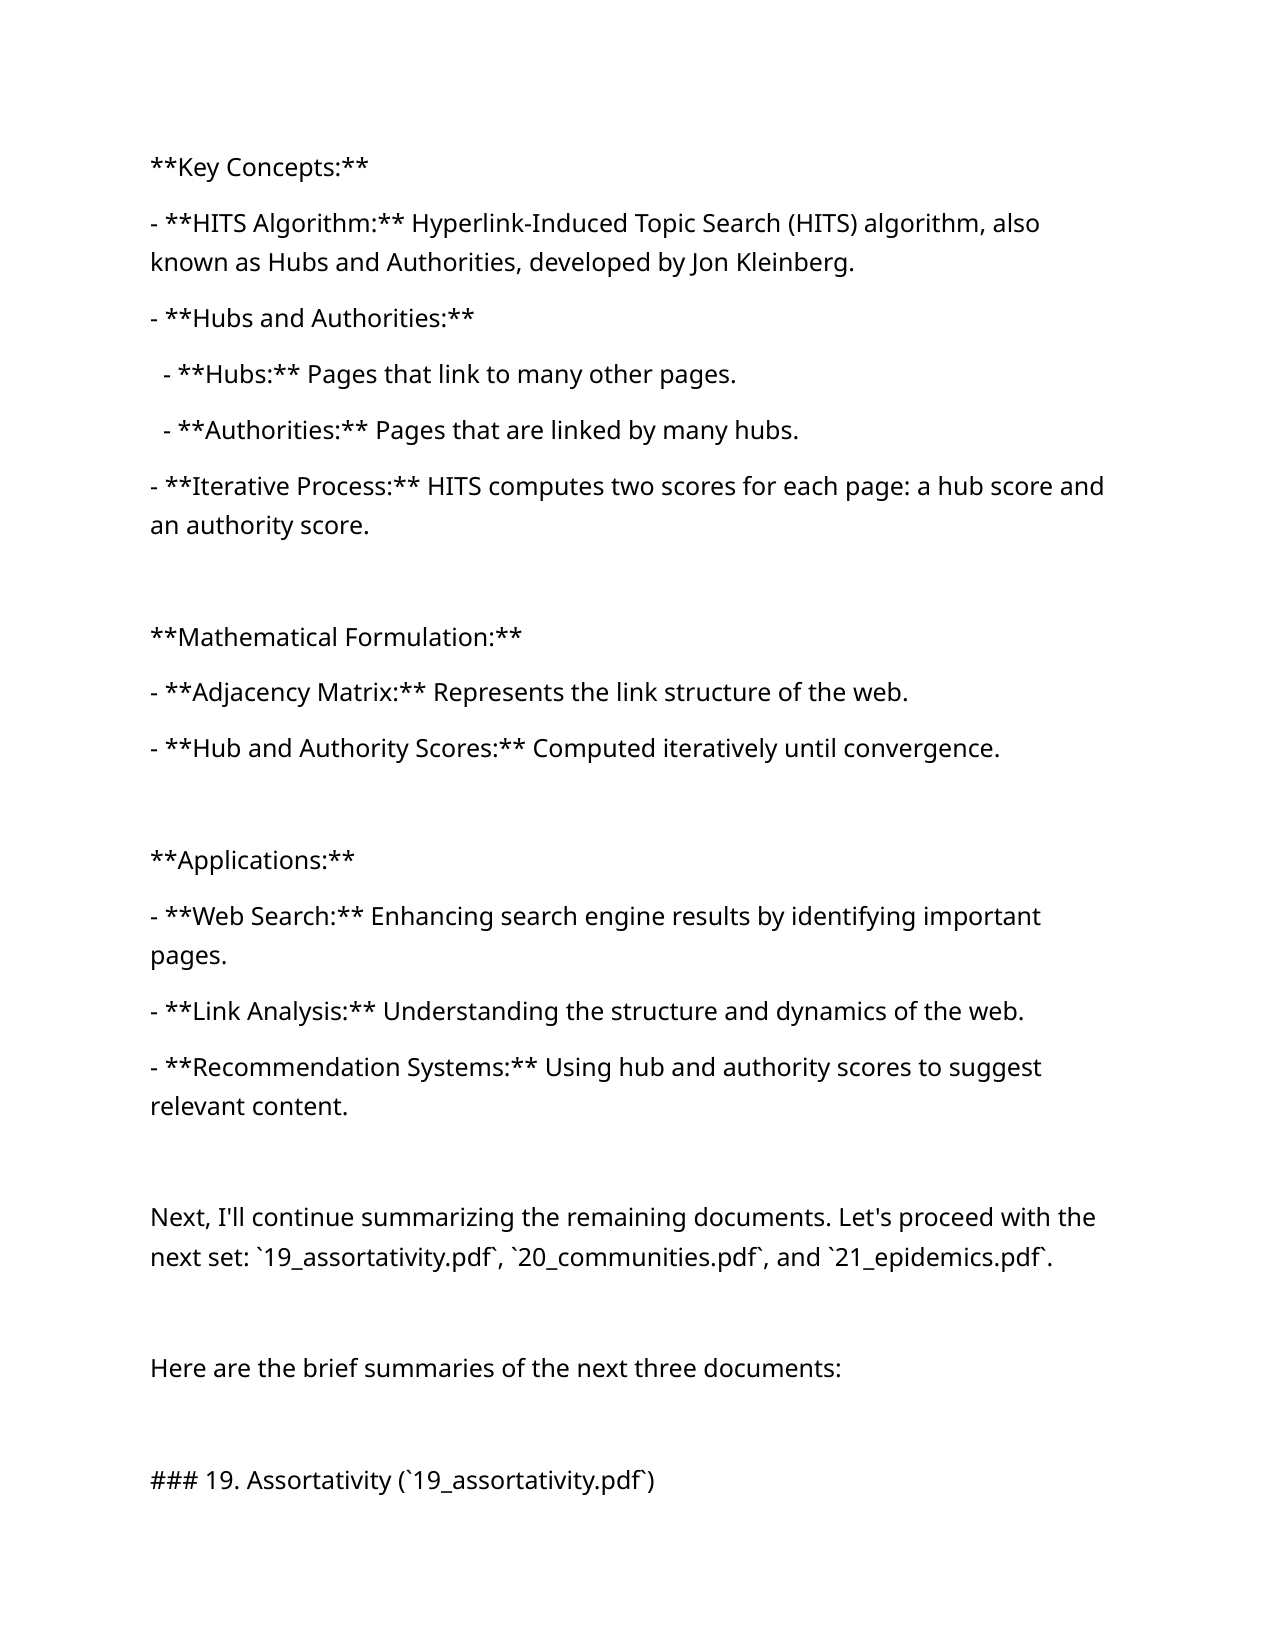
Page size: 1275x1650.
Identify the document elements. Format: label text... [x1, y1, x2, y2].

text ### 19. Assortativity (`19_assortativity.pdf`) [150, 1462, 1125, 1497]
text - **Recommendation Systems:** Using hub and authority scores to suggest relevant content. [150, 1049, 1125, 1122]
text - **HITS Algorithm:** Hyperlink-Induced Topic Search (HITS) algorithm, also known as Hubs and Authorities, developed by Jon Kleinberg. [150, 206, 1125, 279]
text - **Hubs and Authorities:** [150, 301, 1125, 335]
text **Applications:** [150, 842, 1125, 877]
text - **Hub and Authority Scores:** Computed iteratively until convergence. [150, 731, 1125, 765]
text - **Link Analysis:** Understanding the structure and dynamics of the web. [150, 993, 1125, 1027]
text - **Hubs:** Pages that link to many other pages. [150, 357, 1125, 391]
text - **Web Search:** Enhancing search engine results by identifying important pages. [150, 898, 1125, 972]
text - **Adjacency Matrix:** Represents the link structure of the web. [150, 675, 1125, 709]
text **Key Concepts:** [150, 150, 1125, 184]
text Here are the brief summaries of the next three documents: [150, 1351, 1125, 1385]
text Next, I'll continue summarizing the remaining documents. Let's proceed with the next set: `19_assortativity.pdf`, `20_communities.pdf`, and `21_epidemics.pdf`. [150, 1200, 1125, 1273]
text **Mathematical Formulation:** [150, 619, 1125, 653]
text - **Authorities:** Pages that are linked by many hubs. [150, 412, 1125, 447]
text - **Iterative Process:** HITS computes two scores for each page: a hub score and an authority score. [150, 468, 1125, 542]
